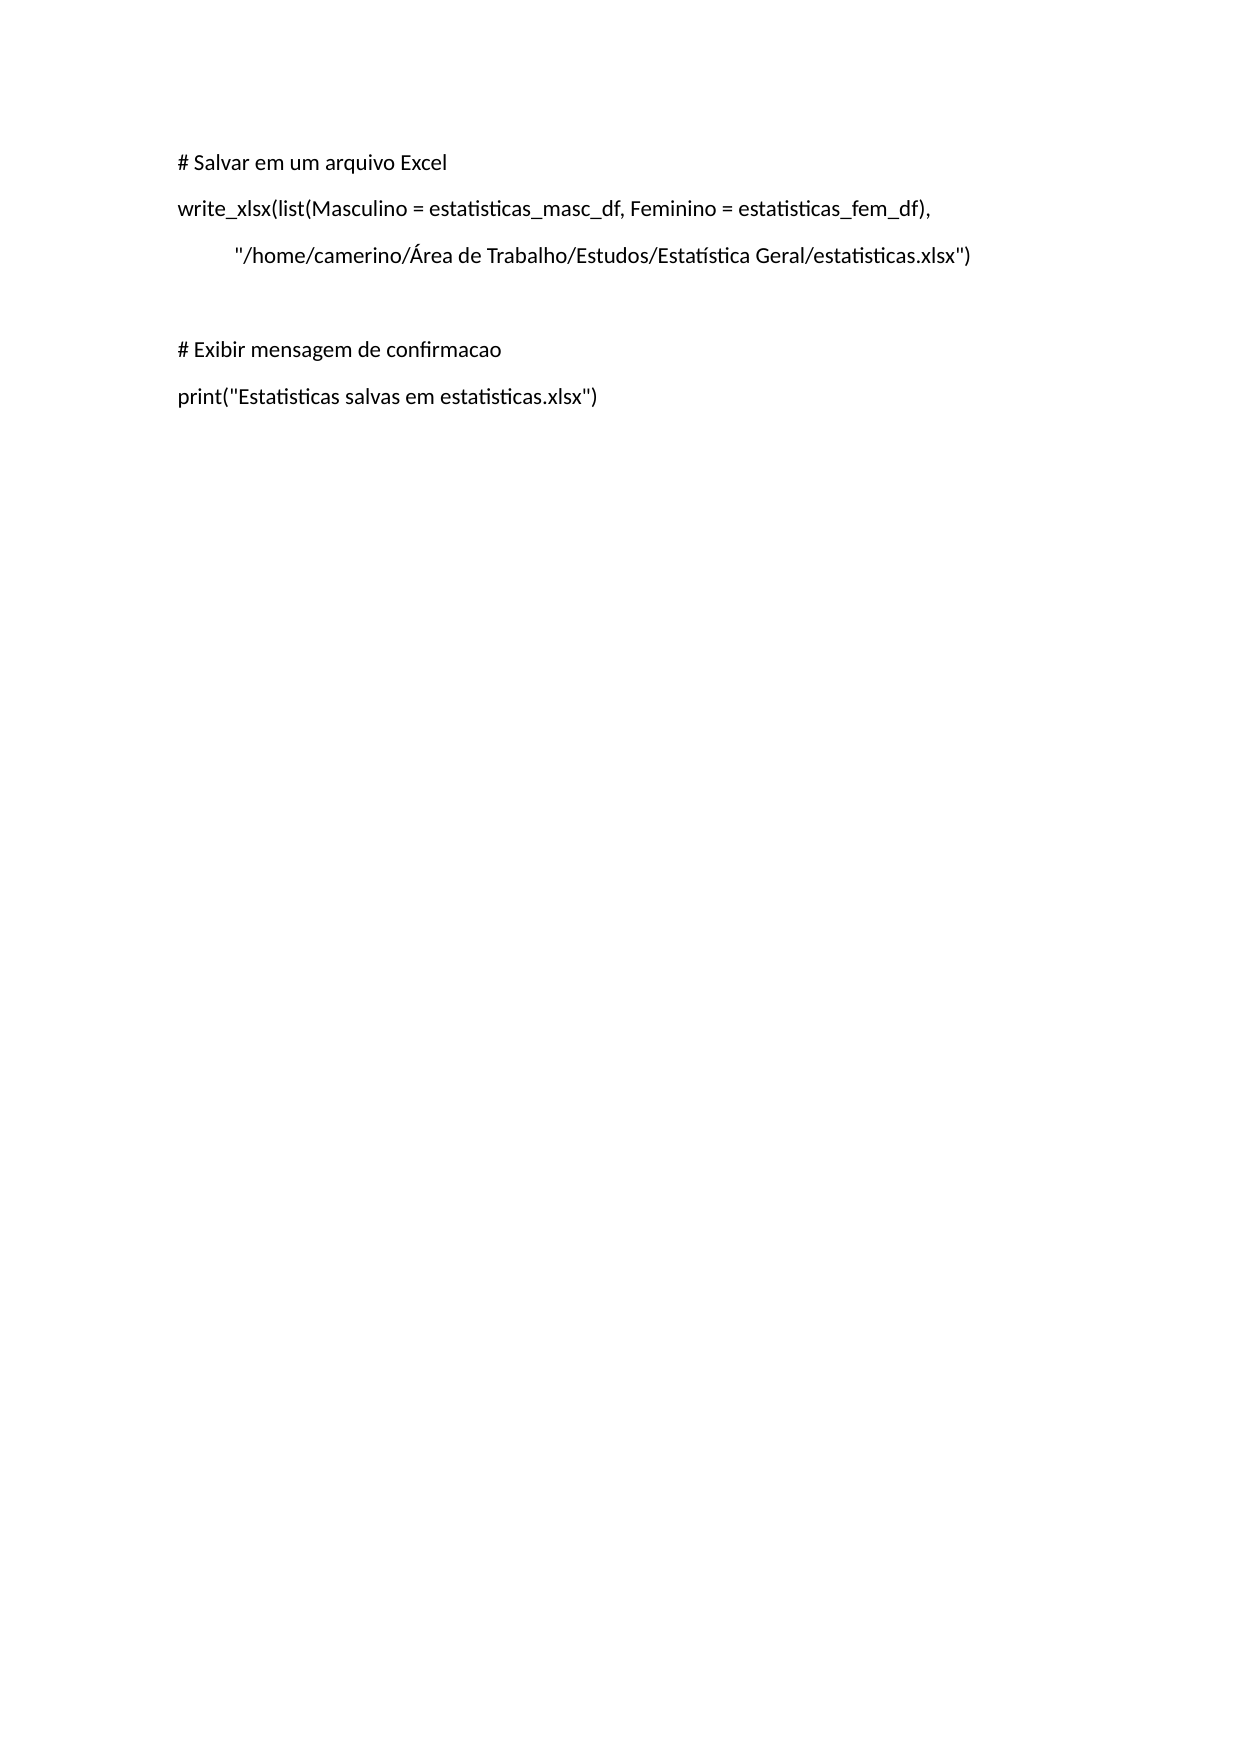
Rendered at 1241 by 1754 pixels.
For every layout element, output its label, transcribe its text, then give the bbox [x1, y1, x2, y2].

text # Salvar em um arquivo Excel [177, 148, 1063, 176]
text # Exibir mensagem de confirmacao [177, 335, 1063, 363]
text write_xlsx(list(Masculino = estatisticas_masc_df, Feminino = estatisticas_fem_df), [177, 194, 1063, 222]
text "/home/camerino/Área de Trabalho/Estudos/Estatística Geral/estatisticas.xlsx") [177, 241, 1063, 269]
text print("Estatisticas salvas em estatisticas.xlsx") [177, 382, 1063, 410]
